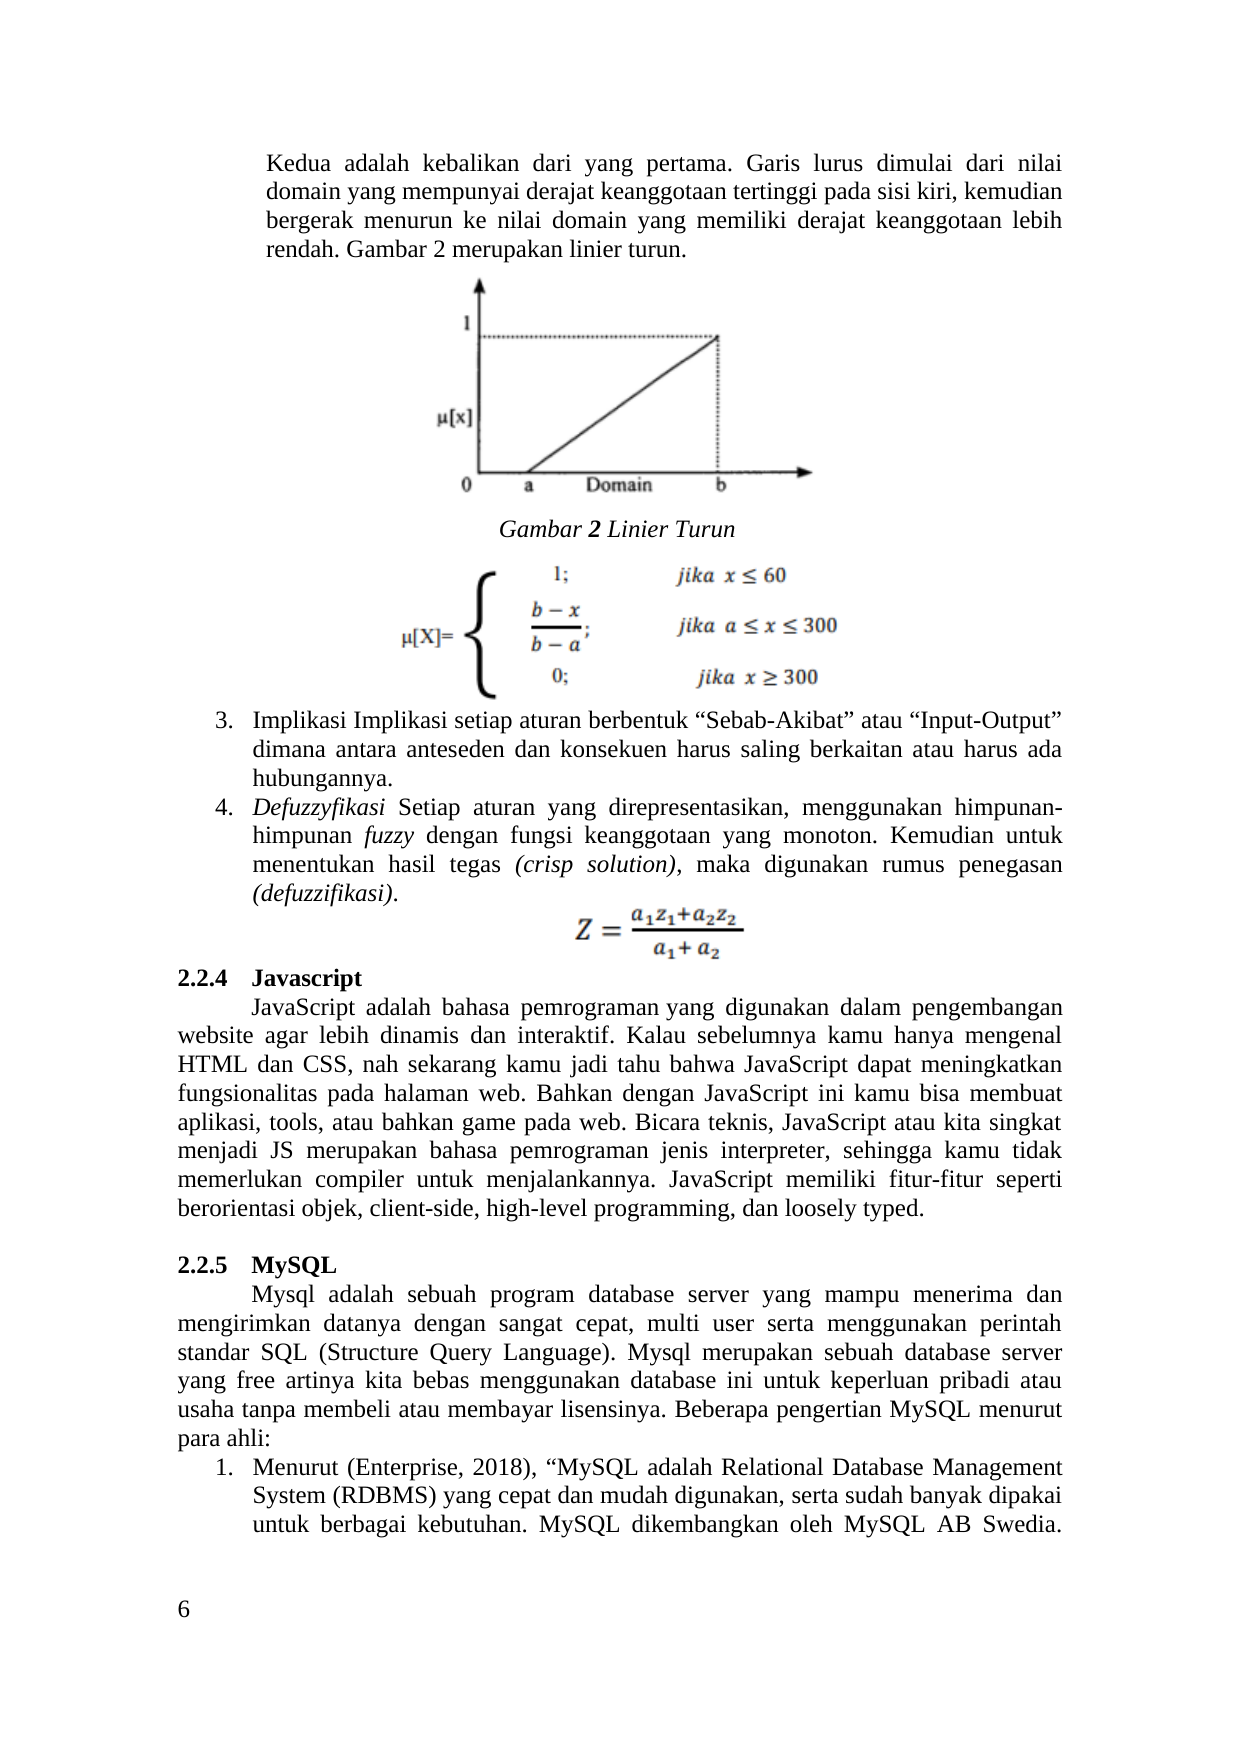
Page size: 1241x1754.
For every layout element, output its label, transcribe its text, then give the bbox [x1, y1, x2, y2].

text JavaScript adalah bahasa pemrograman yang digunakan dalam pengembangan website agar lebih dinamis dan interaktif. Kalau sebelumnya kamu hanya mengenal HTML dan CSS, nah sekarang kamu jadi tahu bahwa JavaScript dapat meningkatkan fungsionalitas pada halaman web. Bahkan dengan JavaScript ini kamu bisa membuat aplikasi, tools, atau bahkan game pada web. Bicara teknis, JavaScript atau kita singkat menjadi JS merupakan bahasa pemrograman jenis interpreter, sehingga kamu tidak memerlukan compiler untuk menjalankannya. JavaScript memiliki fitur-fitur seperti berorientasi objek, client-side, high-level programming, dan loosely typed. [177, 992, 1063, 1222]
list Implikasi Implikasi setiap aturan berbentuk “Sebab-Akibat” atau “Input-Output” dimana antara anteseden dan konsekuen harus saling berkaitan atau harus ada hubungannya. [215, 706, 1063, 792]
subtitle Javascript [177, 963, 1063, 992]
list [215, 1452, 1063, 1538]
picture [563, 906, 752, 964]
text Kedua adalah kebalikan dari yang pertama. Garis lurus dimulai dari nilai domain yang mempunyai derajat keanggotaan tertinggi pada sisi kiri, kemudian bergerak menurun ke nilai domain yang memiliki derajat keanggotaan lebih rendah. Gambar 2 merupakan linier turun. [266, 148, 1063, 263]
list Defuzzyfikasi Setiap aturan yang direpresentasikan, menggunakan himpunan-himpunan fuzzy dengan fungsi keanggotaan yang monoton. Kemudian untuk menentukan hasil tegas (crisp solution), maka digunakan rumus penegasan (defuzzifikasi). [215, 792, 1063, 907]
subtitle MySQL [177, 1251, 1063, 1279]
text Mysql adalah sebuah program database server yang mampu menerima dan mengirimkan datanya dengan sangat cepat, multi user serta menggunakan perintah standar SQL (Structure Query Language). Mysql merupakan sebuah database server yang free artinya kita bebas menggunakan database ini untuk keperluan pribadi atau usaha tanpa membeli atau membayar lisensinya. Beberapa pengertian MySQL menurut para ahli: [177, 1279, 1063, 1452]
picture [386, 543, 854, 706]
picture [415, 264, 822, 505]
